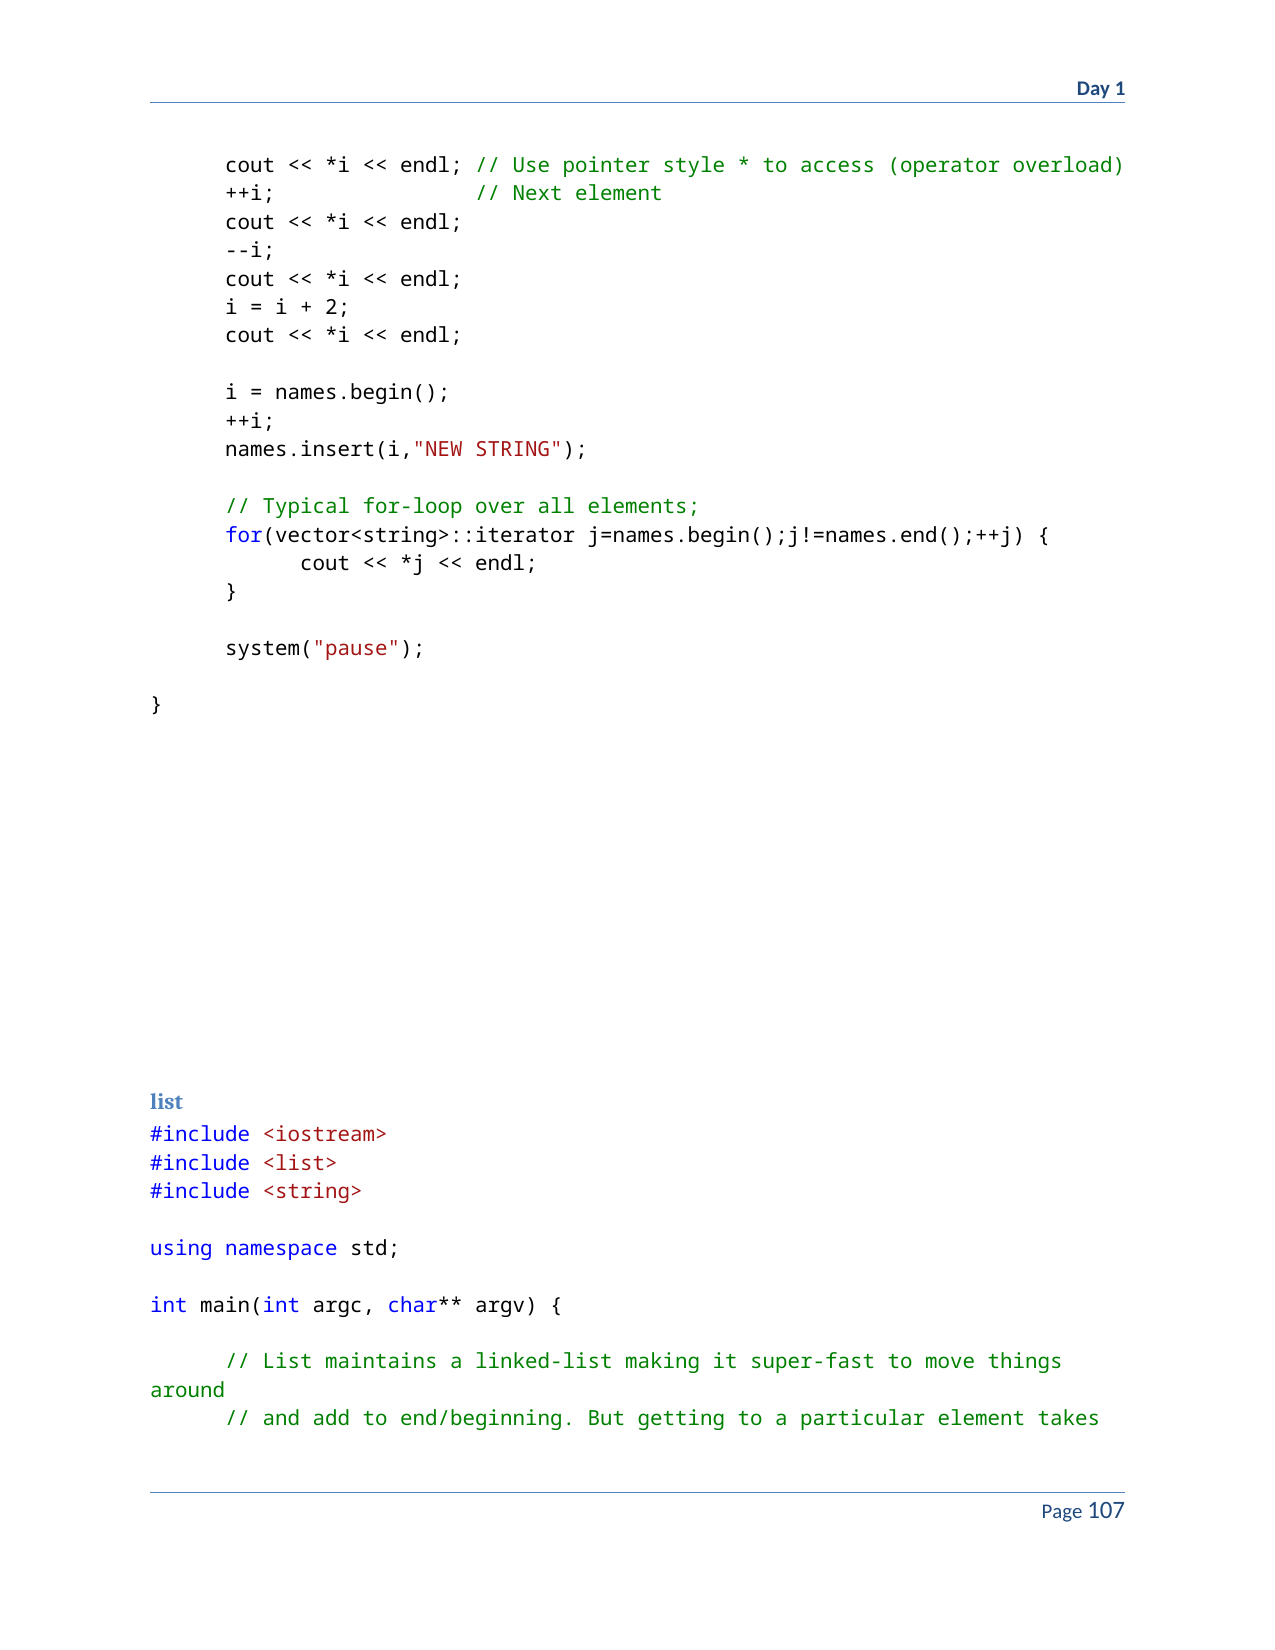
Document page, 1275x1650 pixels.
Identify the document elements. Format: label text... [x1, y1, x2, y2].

text // Typical for-loop over all elements; [150, 491, 1125, 520]
text for(vector<string>::iterator j=names.begin();j!=names.end();++j) { [150, 520, 1125, 548]
text } [150, 689, 1125, 718]
text cout << *i << endl; [150, 264, 1125, 292]
text --i; [150, 235, 1125, 264]
text ++i; [150, 406, 1125, 434]
text ++i; // Next element [150, 178, 1125, 207]
text #include <string> [150, 1176, 1125, 1204]
text } [150, 577, 1125, 605]
text cout << *j << endl; [150, 548, 1125, 577]
subtitle list [150, 1089, 1125, 1115]
text // List maintains a linked-list making it super-fast to move things around [150, 1346, 1125, 1403]
text i = i + 2; [150, 292, 1125, 321]
text #include <iostream> [150, 1119, 1125, 1148]
text #include <list> [150, 1148, 1125, 1176]
text cout << *i << endl; [150, 321, 1125, 349]
text cout << *i << endl; [150, 207, 1125, 235]
text using namespace std; [150, 1233, 1125, 1261]
text cout << *i << endl; // Use pointer style * to access (operator overload) [150, 150, 1125, 178]
text // and add to end/beginning. But getting to a particular element takes [150, 1403, 1125, 1432]
text i = names.begin(); [150, 377, 1125, 406]
text names.insert(i,"NEW STRING"); [150, 434, 1125, 463]
text int main(int argc, char** argv) { [150, 1290, 1125, 1318]
text system("pause"); [150, 633, 1125, 661]
